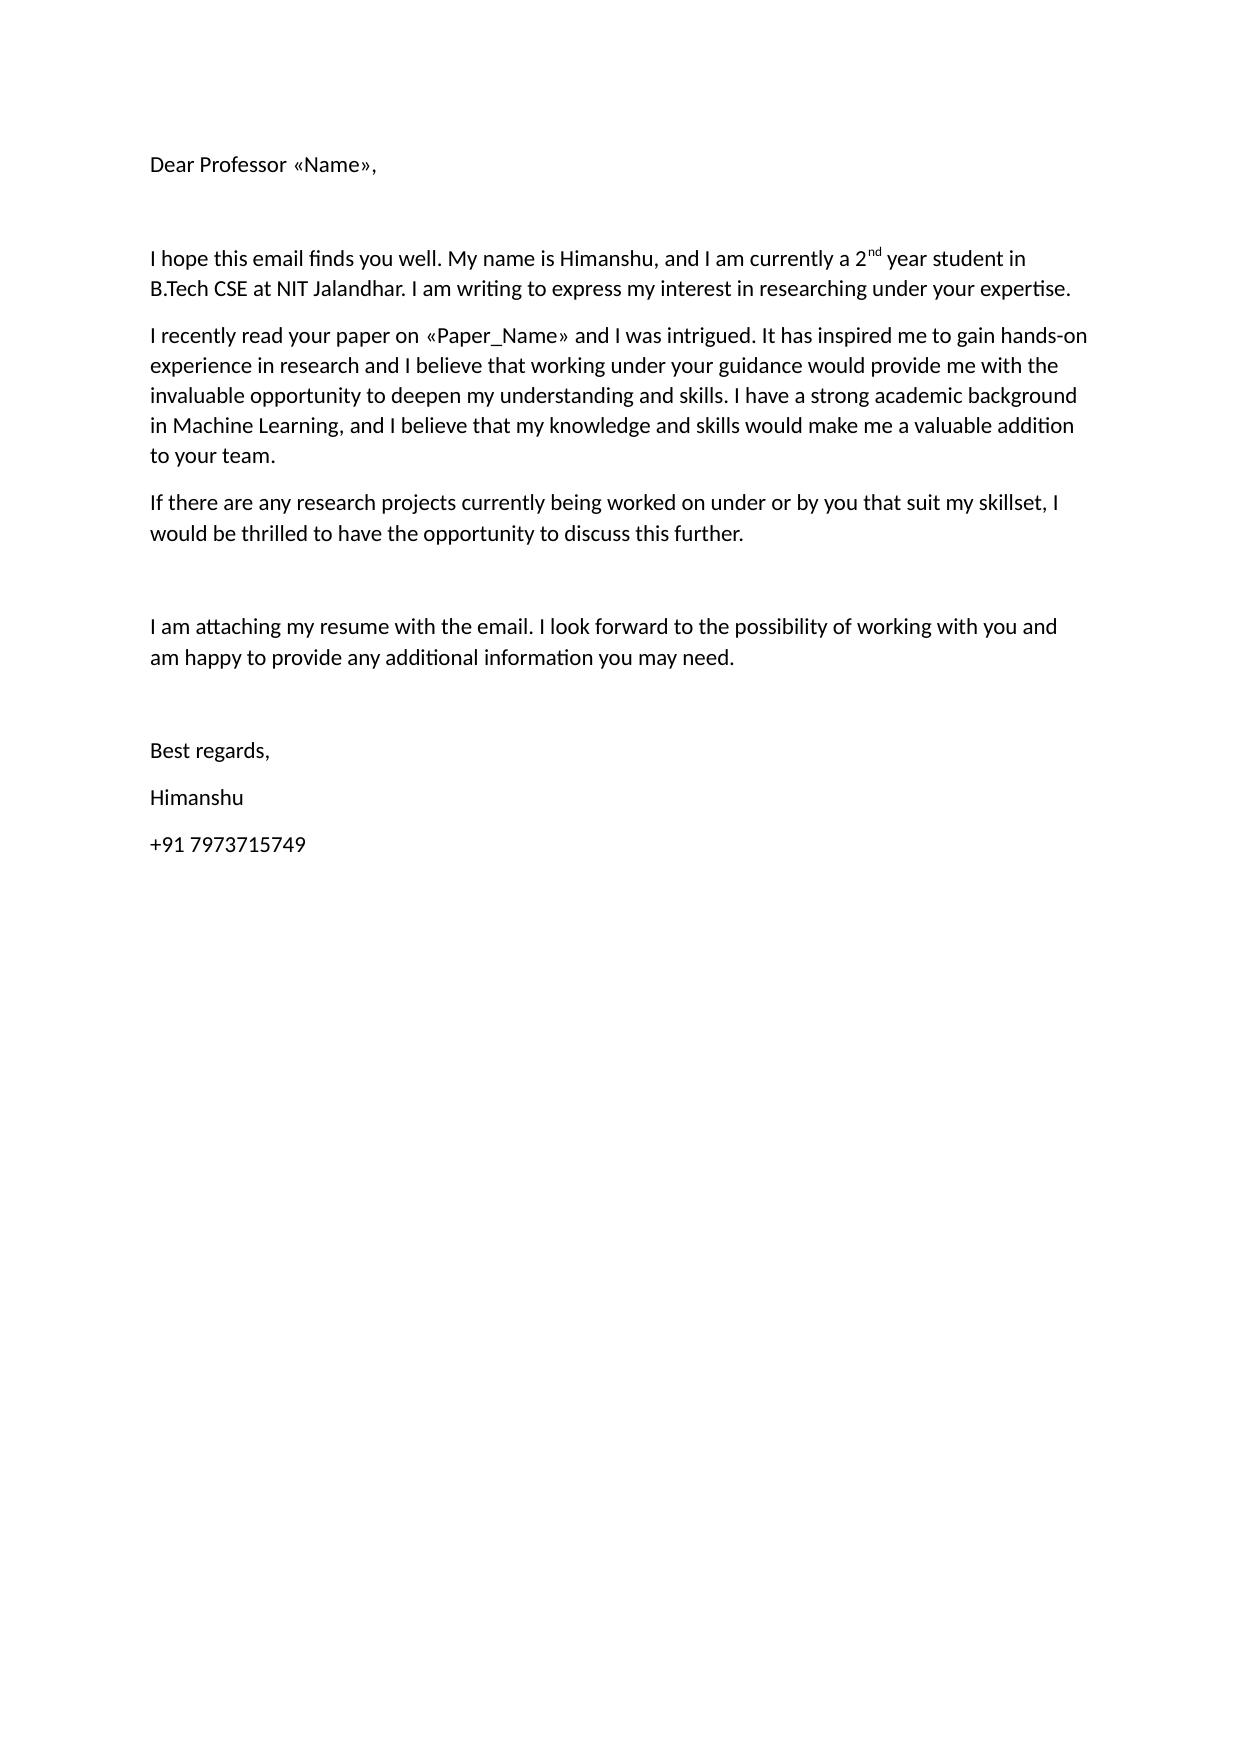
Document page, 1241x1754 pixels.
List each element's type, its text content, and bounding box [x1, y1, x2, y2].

text Dear Professor «Name», [150, 150, 1090, 178]
text +91 7973715749 [150, 830, 1090, 858]
text Himanshu [150, 783, 1090, 811]
text Best regards, [150, 736, 1090, 764]
text I am attaching my resume with the email. I look forward to the possibility of working with you and am happy to provide any additional information you may need. [150, 612, 1090, 671]
text I hope this email finds you well. My name is Himanshu, and I am currently a 2nd year student in B.Tech CSE at NIT Jalandhar. I am writing to express my interest in researching under your expertise. [150, 244, 1090, 302]
text I recently read your paper on «Paper_Name» and I was intrigued. It has inspired me to gain hands-on experience in research and I believe that working under your guidance would provide me with the invaluable opportunity to deepen my understanding and skills. I have a strong academic background in Machine Learning, and I believe that my knowledge and skills would make me a valuable addition to your team. [150, 321, 1090, 470]
text If there are any research projects currently being worked on under or by you that suit my skillset, I would be thrilled to have the opportunity to discuss this further. [150, 488, 1090, 547]
